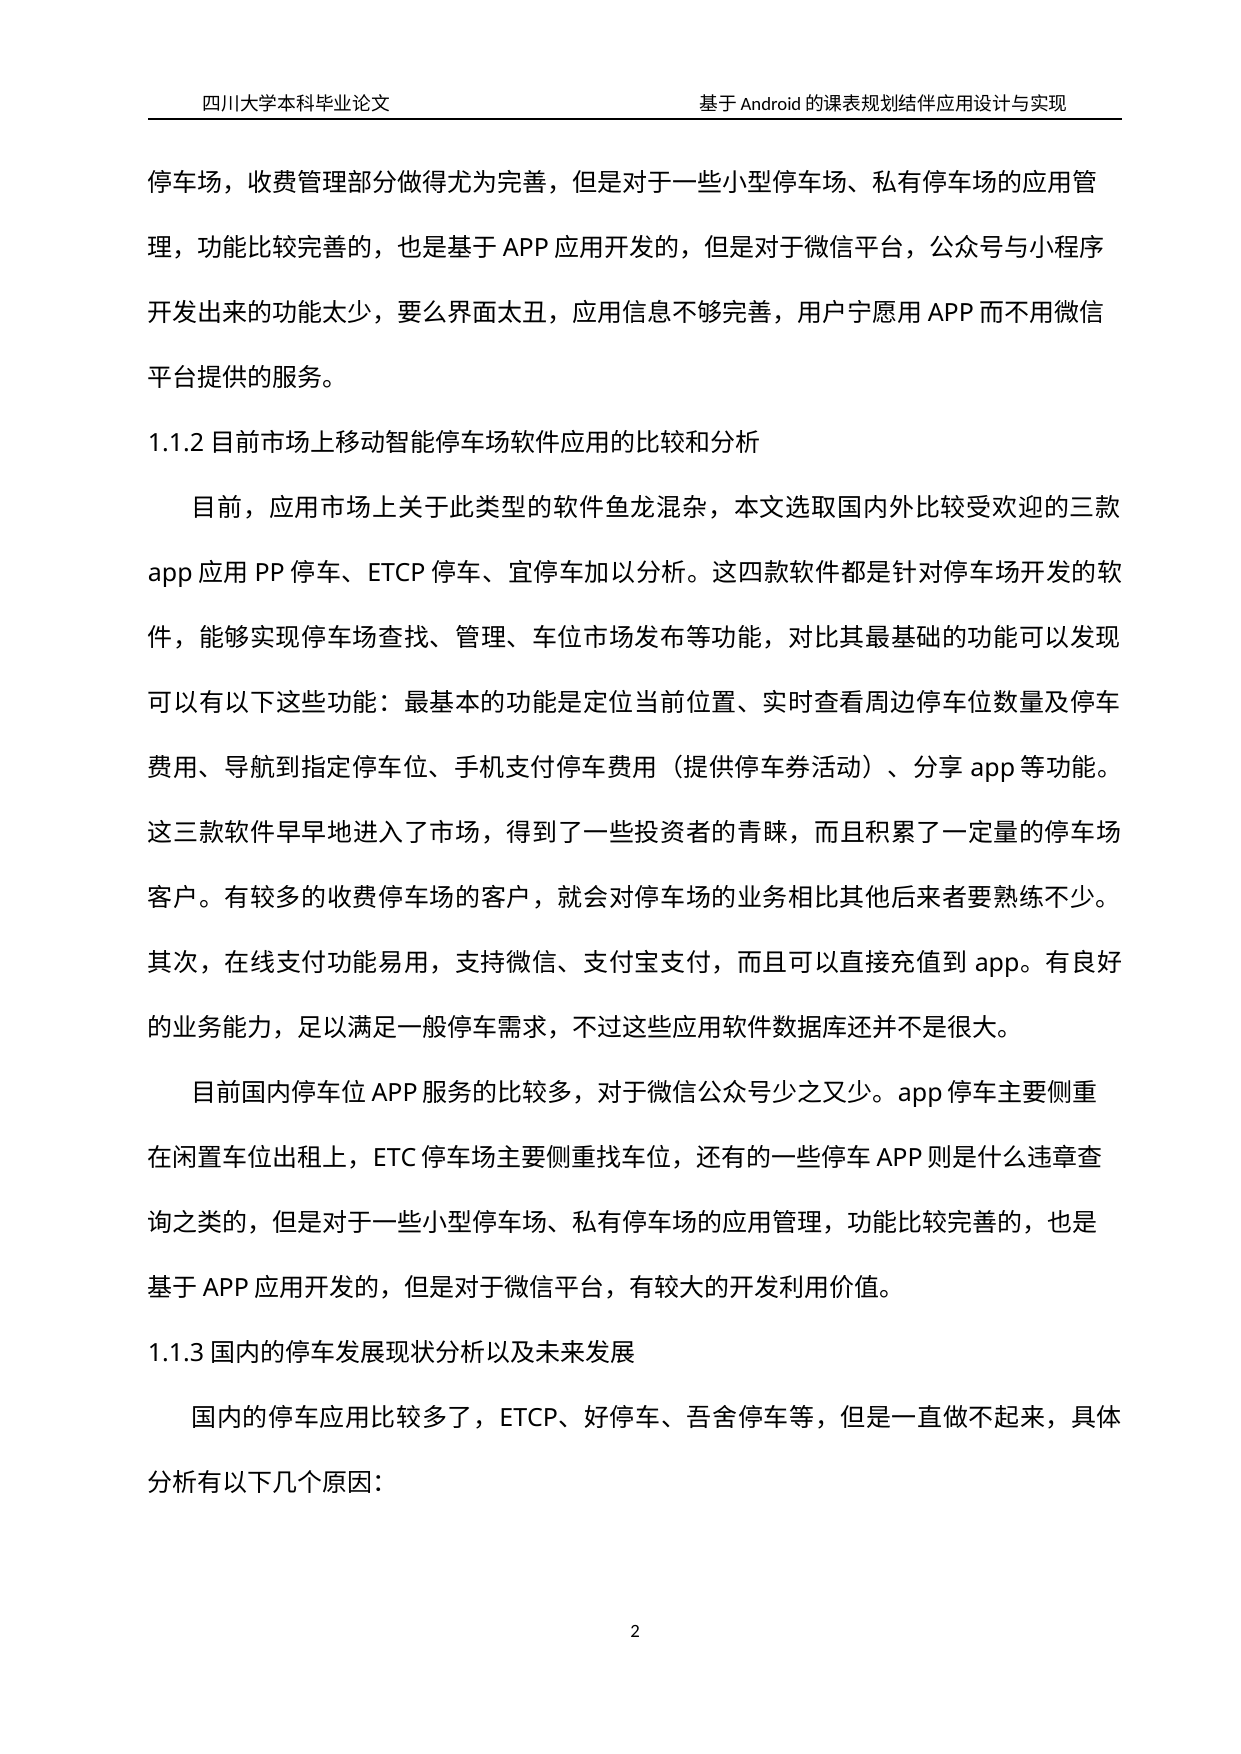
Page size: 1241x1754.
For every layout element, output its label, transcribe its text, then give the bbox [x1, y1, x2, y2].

text 国内的停车应用比较多了，ETCP、好停车、吾舍停车等，但是一直做不起来，具体分析有以下几个原因： [148, 1383, 1122, 1513]
text 目前国内停车位APP服务的比较多，对于微信公众号少之又少。app停车主要侧重在闲置车位出租上，ETC停车场主要侧重找车位，还有的一些停车APP则是什么违章查询之类的，但是对于一些小型停车场、私有停车场的应用管理，功能比较完善的，也是基于APP应用开发的，但是对于微信平台，有较大的开发利用价值。 [148, 1058, 1122, 1318]
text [148, 148, 1122, 408]
text 目前，应用市场上关于此类型的软件鱼龙混杂，本文选取国内外比较受欢迎的三款app应用PP停车、ETCP停车、宜停车加以分析。这四款软件都是针对停车场开发的软件，能够实现停车场查找、管理、车位市场发布等功能，对比其最基础的功能可以发现可以有以下这些功能：最基本的功能是定位当前位置、实时查看周边停车位数量及停车费用、导航到指定停车位、手机支付停车费用（提供停车券活动）、分享app等功能。这三款软件早早地进入了市场，得到了一些投资者的青睐，而且积累了一定量的停车场客户。有较多的收费停车场的客户，就会对停车场的业务相比其他后来者要熟练不少。其次，在线支付功能易用，支持微信、支付宝支付，而且可以直接充值到app。有良好的业务能力，足以满足一般停车需求，不过这些应用软件数据库还并不是很大。 [148, 473, 1122, 1058]
subtitle 1.1.2 目前市场上移动智能停车场软件应用的比较和分析 [148, 408, 1122, 473]
subtitle 1.1.3 国内的停车发展现状分析以及未来发展 [148, 1318, 1122, 1383]
